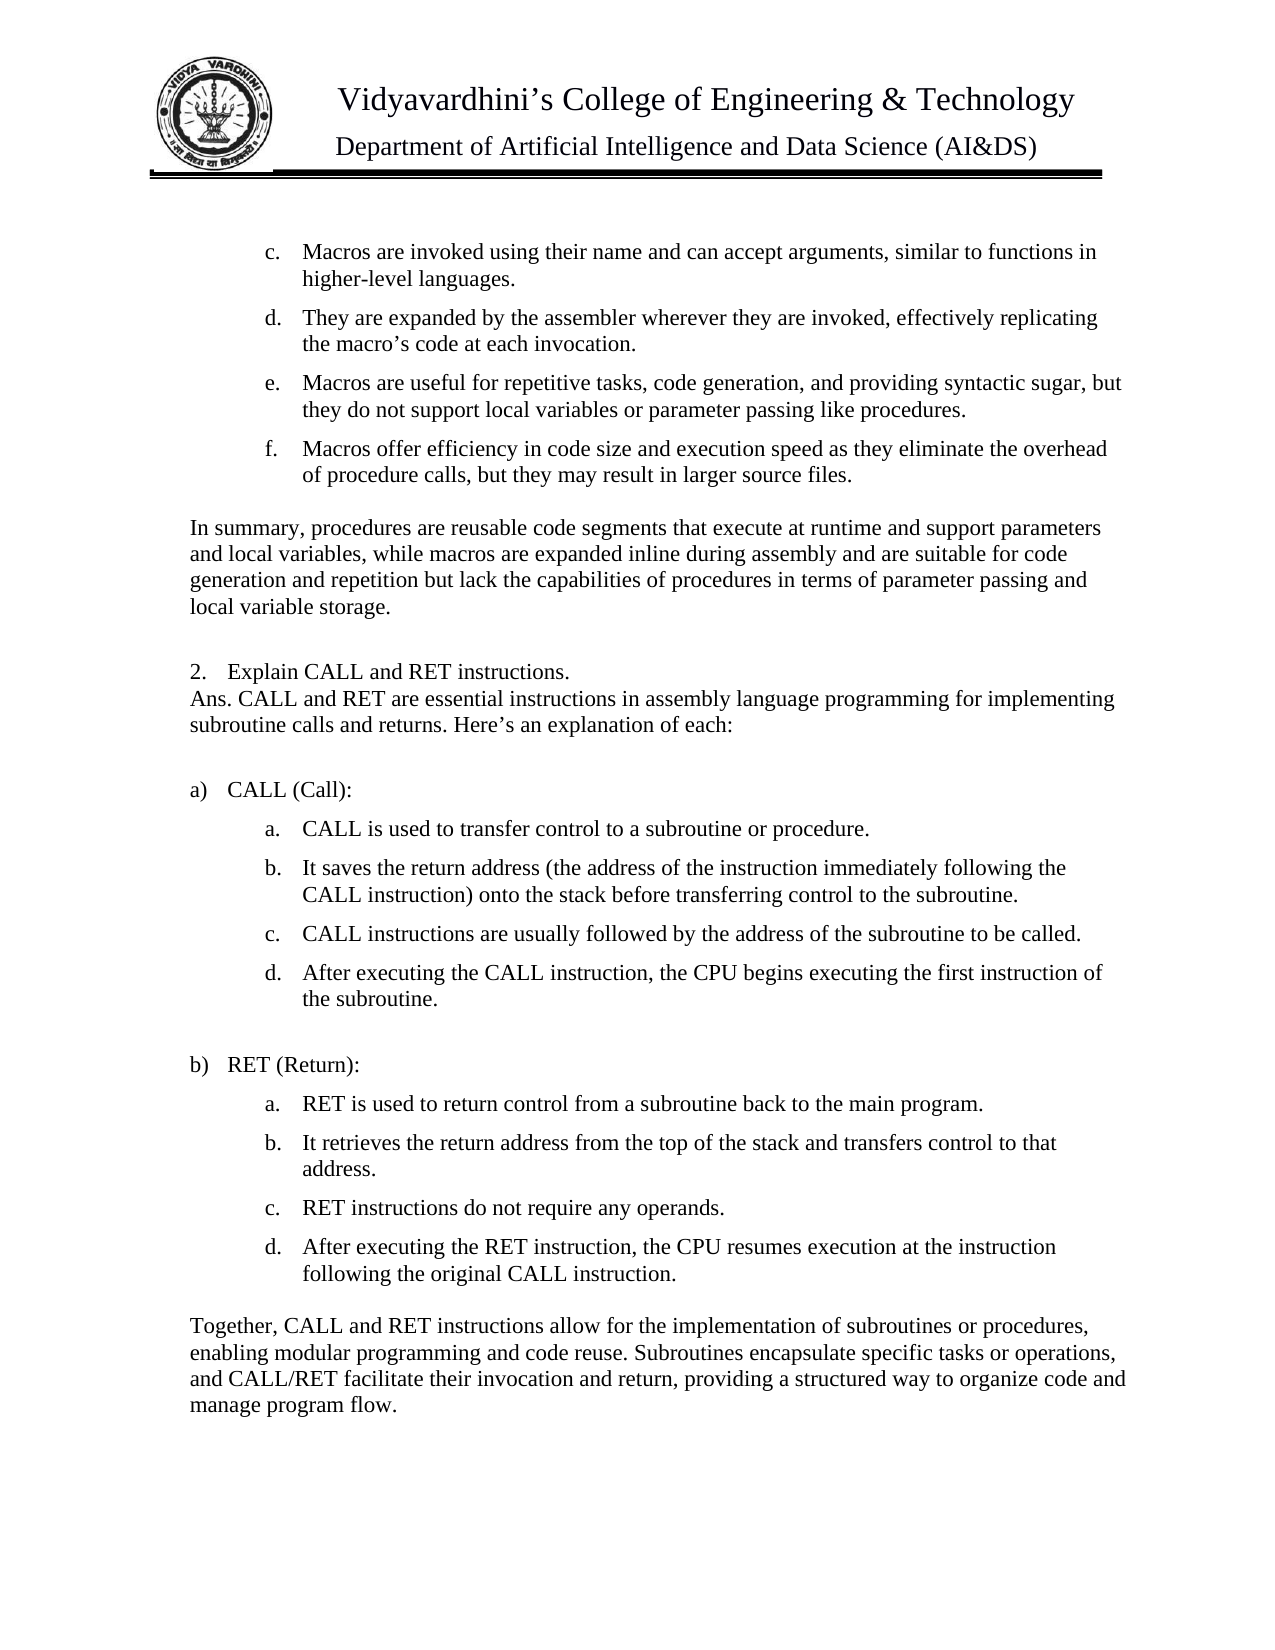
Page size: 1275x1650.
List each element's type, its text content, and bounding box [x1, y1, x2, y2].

list CALL is used to transfer control to a subroutine or procedure. [264, 815, 1127, 842]
list CALL (Call): [189, 776, 1127, 803]
list After executing the CALL instruction, the CPU begins executing the first instruction of the subroutine. [264, 959, 1127, 1012]
list Explain CALL and RET instructions. [189, 658, 1127, 684]
list CALL instructions are usually followed by the address of the subroutine to be called. [264, 920, 1127, 946]
list RET instructions do not require any operands. [264, 1194, 1127, 1221]
list Macros are invoked using their name and can accept arguments, similar to functions in higher-level languages. [264, 238, 1127, 291]
list Macros offer efficiency in code size and execution speed as they eliminate the overhead of procedure calls, but they may result in larger source files. [264, 435, 1127, 487]
list It retrieves the return address from the top of the stack and transfers control to that address. [264, 1129, 1127, 1182]
list It saves the return address (the address of the instruction immediately following the CALL instruction) onto the stack before transferring control to the subroutine. [264, 854, 1127, 907]
list They are expanded by the assembler wherever they are invoked, effectively replicating the macro’s code at each invocation. [264, 304, 1127, 357]
list After executing the RET instruction, the CPU resumes execution at the instruction following the original CALL instruction. [264, 1233, 1127, 1286]
picture [154, 56, 273, 172]
list Macros are useful for repetitive tasks, code generation, and providing syntactic sugar, but they do not support local variables or parameter passing like procedures. [264, 369, 1127, 422]
text In summary, procedures are reusable code segments that execute at runtime and support parameters and local variables, while macros are expanded inline during assembly and are suitable for code generation and repetition but lack the capabilities of procedures in terms of parameter passing and local variable storage. [189, 514, 1127, 619]
text Together, CALL and RET instructions allow for the implementation of subroutines or procedures, enabling modular programming and code reuse. Subroutines encapsulate specific tasks or operations, and CALL/RET facilitate their invocation and return, providing a structured way to organize code and manage program flow. [189, 1312, 1127, 1418]
list RET (Return): [189, 1051, 1127, 1077]
list RET is used to return control from a subroutine back to the main program. [264, 1090, 1127, 1116]
text Ans. CALL and RET are essential instructions in assembly language programming for implementing subroutine calls and returns. Here’s an explanation of each: [189, 684, 1127, 737]
